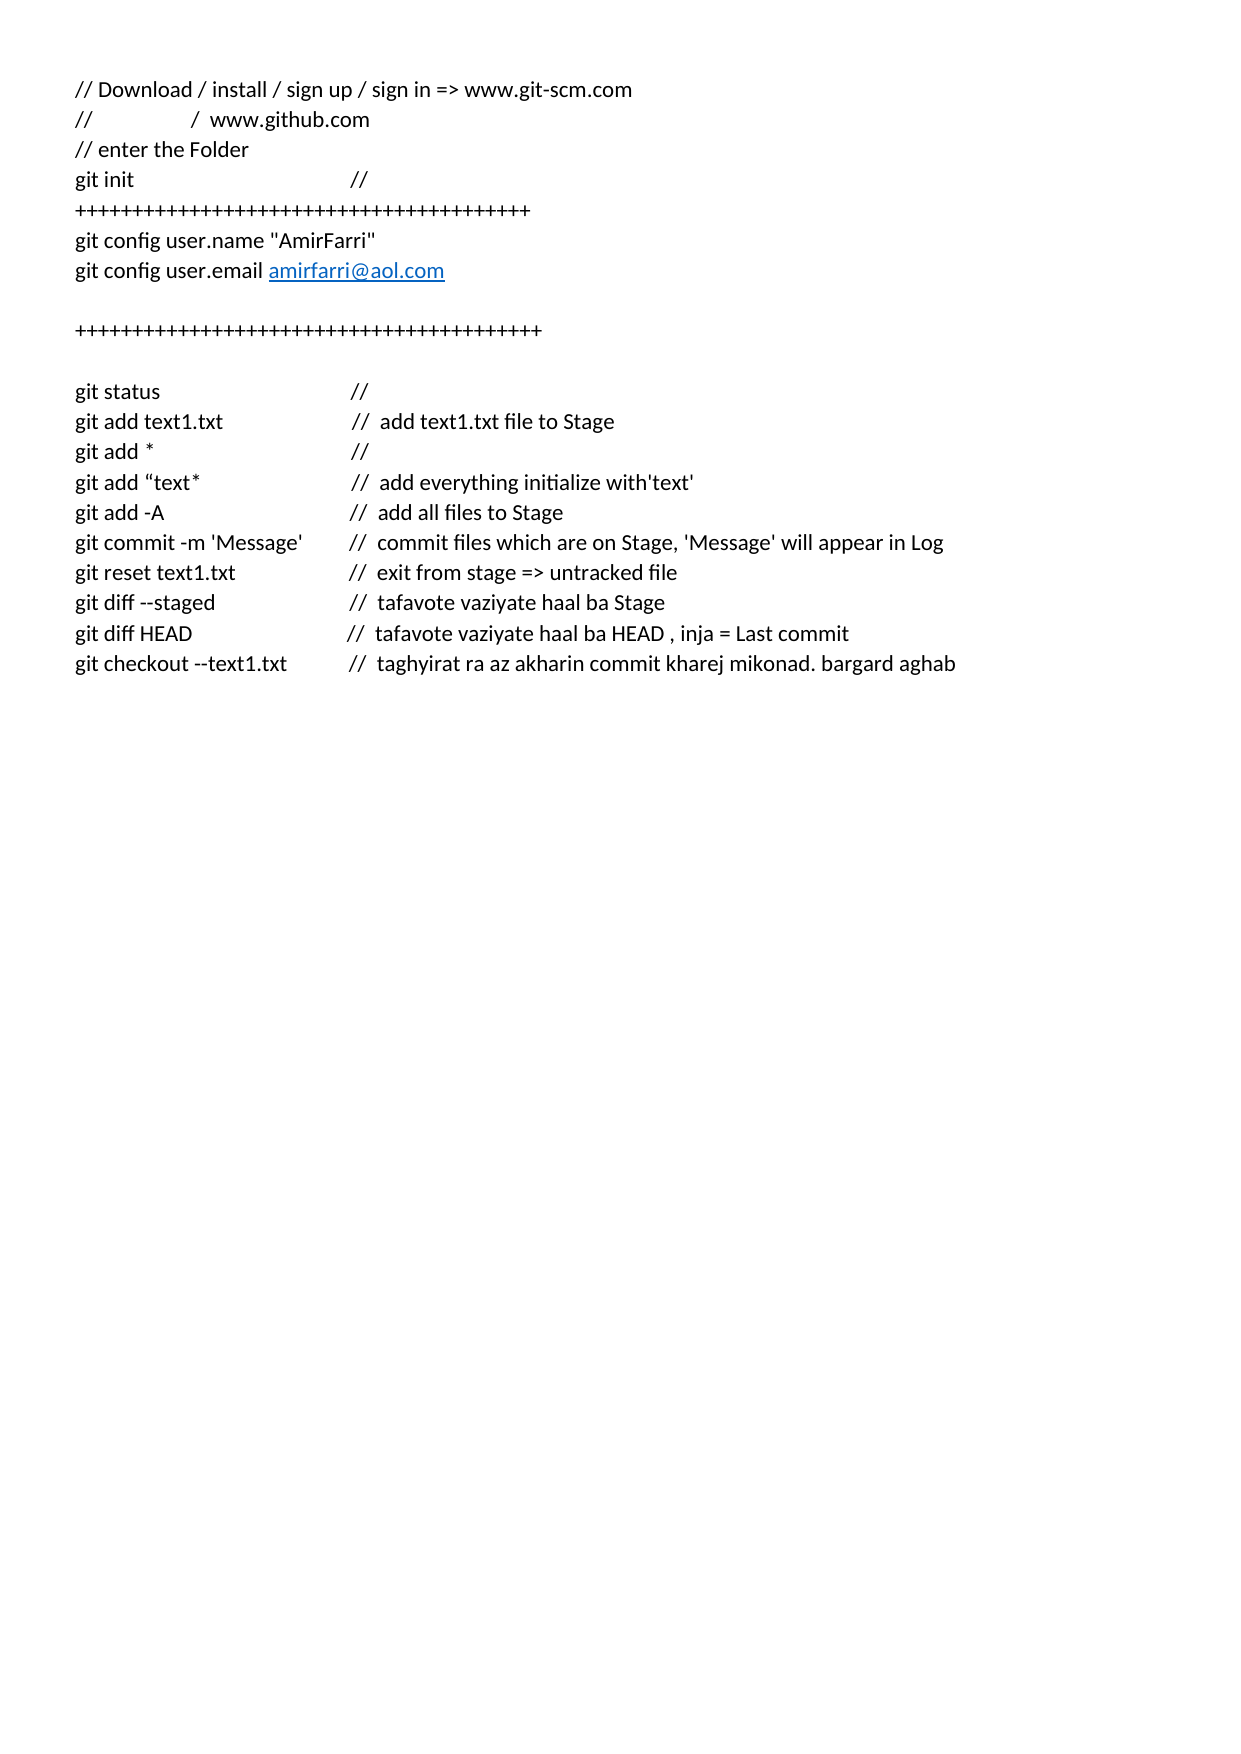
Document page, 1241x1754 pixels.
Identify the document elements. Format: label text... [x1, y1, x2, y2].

text git config user.name "AmirFarri" [75, 226, 1165, 254]
text // Download / install / sign up / sign in => www.git-scm.com [75, 75, 1165, 103]
text git checkout --text1.txt // taghyirat ra az akharin commit kharej mikonad. bargard aghab [75, 649, 1165, 677]
text git diff HEAD // tafavote vaziyate haal ba HEAD , inja = Last commit [75, 619, 1165, 647]
text // / www.github.com [75, 105, 1165, 133]
text git add text1.txt // add text1.txt file to Stage [75, 407, 1165, 435]
text git add * // [75, 437, 1165, 466]
text git add “text* // add everything initialize with'text' [75, 468, 1165, 496]
text git reset text1.txt // exit from stage => untracked file [75, 558, 1165, 586]
text git diff --staged // tafavote vaziyate haal ba Stage [75, 588, 1165, 617]
text git status // [75, 377, 1165, 405]
text git commit -m 'Message' // commit files which are on Stage, 'Message' will appear in Log [75, 528, 1165, 556]
text git add -A // add all files to Stage [75, 498, 1165, 526]
text ++++++++++++++++++++++++++++++++++++++++ [75, 196, 1165, 224]
text git config user.email amirfarri@aol.com [75, 256, 1165, 284]
text +++++++++++++++++++++++++++++++++++++++++ [75, 317, 1165, 345]
text // enter the Folder [75, 135, 1165, 163]
text git init // [75, 166, 1165, 194]
